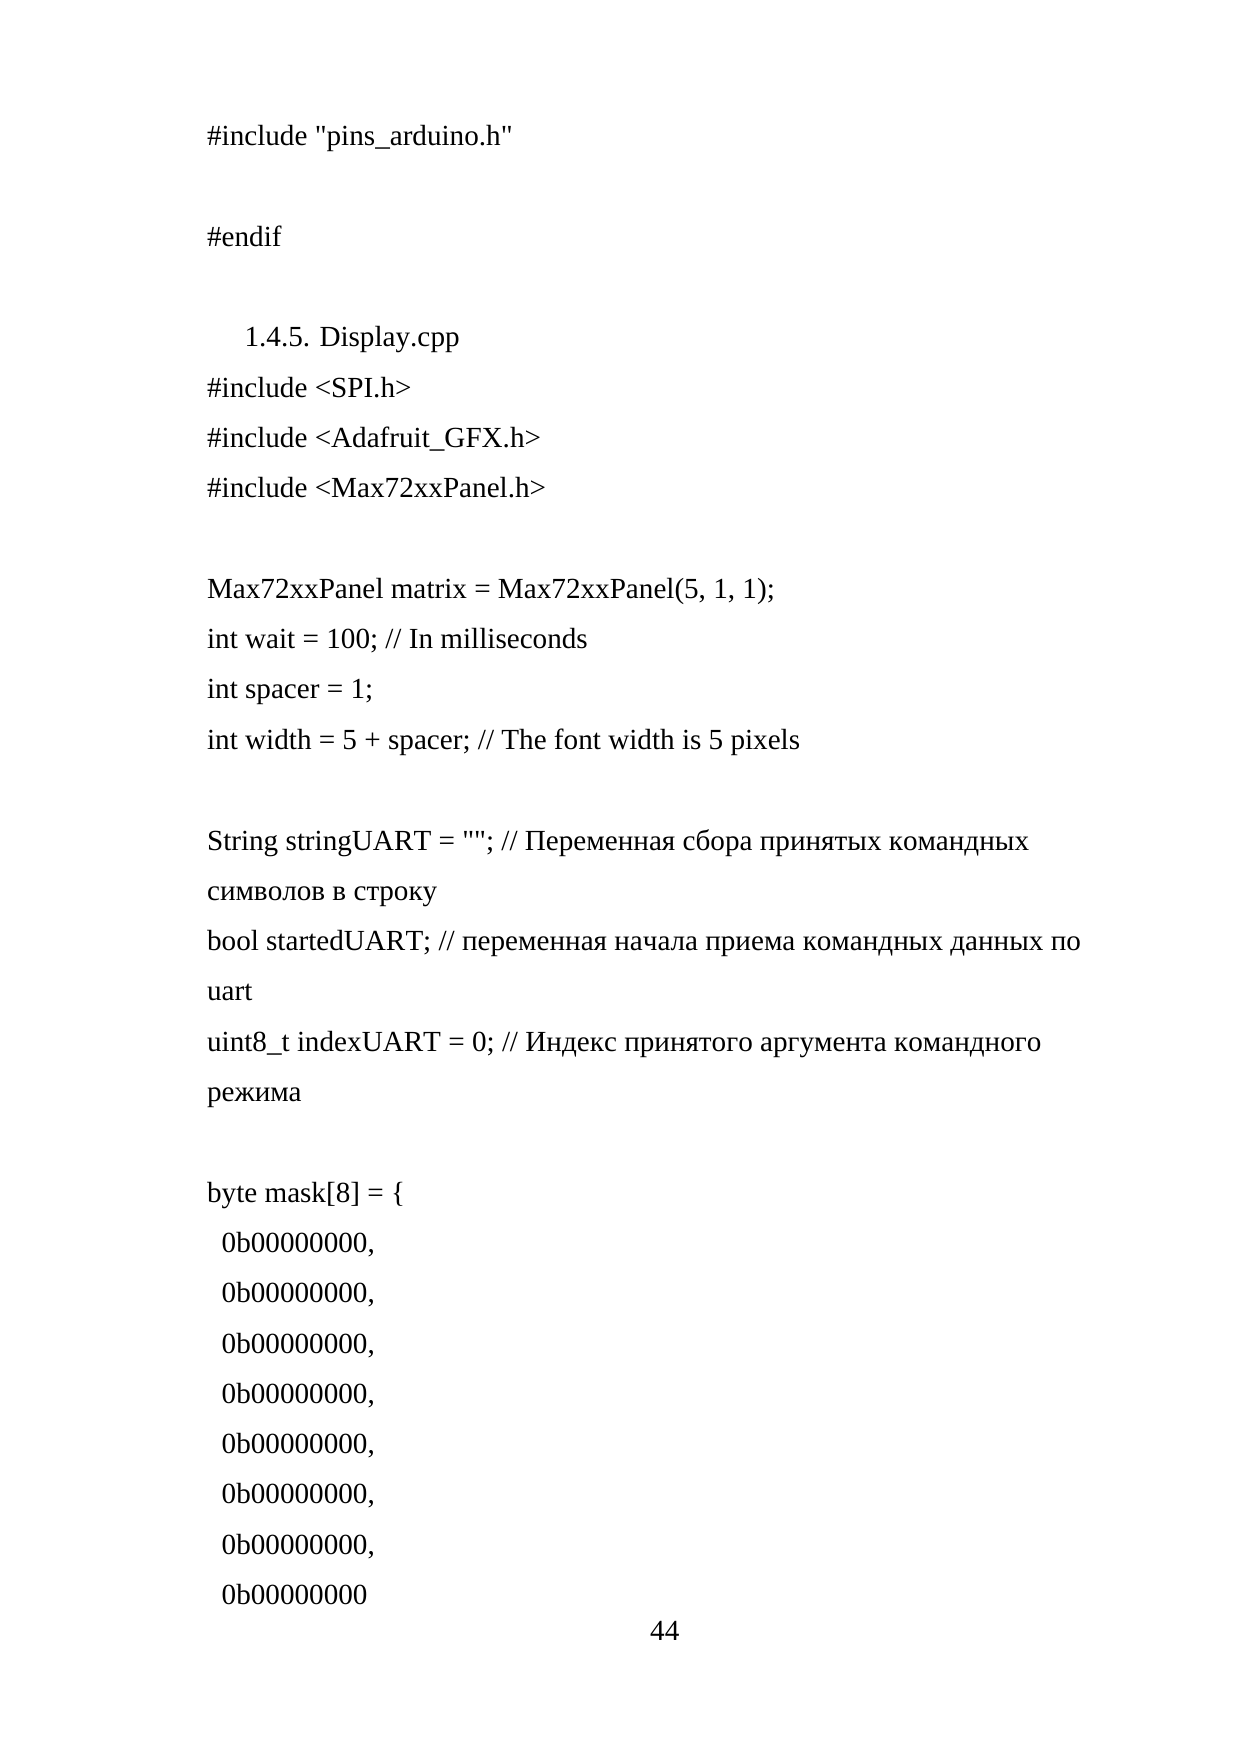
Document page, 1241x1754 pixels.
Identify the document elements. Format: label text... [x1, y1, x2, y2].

text #include "pins_arduino.h" [207, 118, 1122, 152]
text bool startedUART; // переменная начала приема командных данных по uart [207, 923, 1122, 1007]
text 0b00000000 [207, 1577, 1122, 1611]
text String stringUART = ""; // Переменная сбора принятых командных символов в строку [207, 823, 1122, 906]
text 0b00000000, [207, 1426, 1122, 1460]
text byte mask[8] = { [207, 1175, 1122, 1208]
text #include <Max72xxPanel.h> [207, 470, 1122, 504]
text int wait = 100; // In milliseconds [207, 621, 1122, 655]
text Max72xxPanel matrix = Max72xxPanel(5, 1, 1); [207, 571, 1122, 604]
text 0b00000000, [207, 1477, 1122, 1510]
text #endif [207, 219, 1122, 252]
text int width = 5 + spacer; // The font width is 5 pixels [207, 722, 1122, 756]
text #include <Adafruit_GFX.h> [207, 420, 1122, 454]
text 0b00000000, [207, 1326, 1122, 1359]
text int spacer = 1; [207, 672, 1122, 705]
text 0b00000000, [207, 1225, 1122, 1259]
text #include <SPI.h> [207, 370, 1122, 403]
text 0b00000000, [207, 1376, 1122, 1409]
text uint8_t indexUART = 0; // Индекс принятого аргумента командного режима [207, 1024, 1122, 1108]
text 0b00000000, [207, 1275, 1122, 1309]
text 0b00000000, [207, 1527, 1122, 1561]
list Display.cpp [244, 319, 1122, 353]
